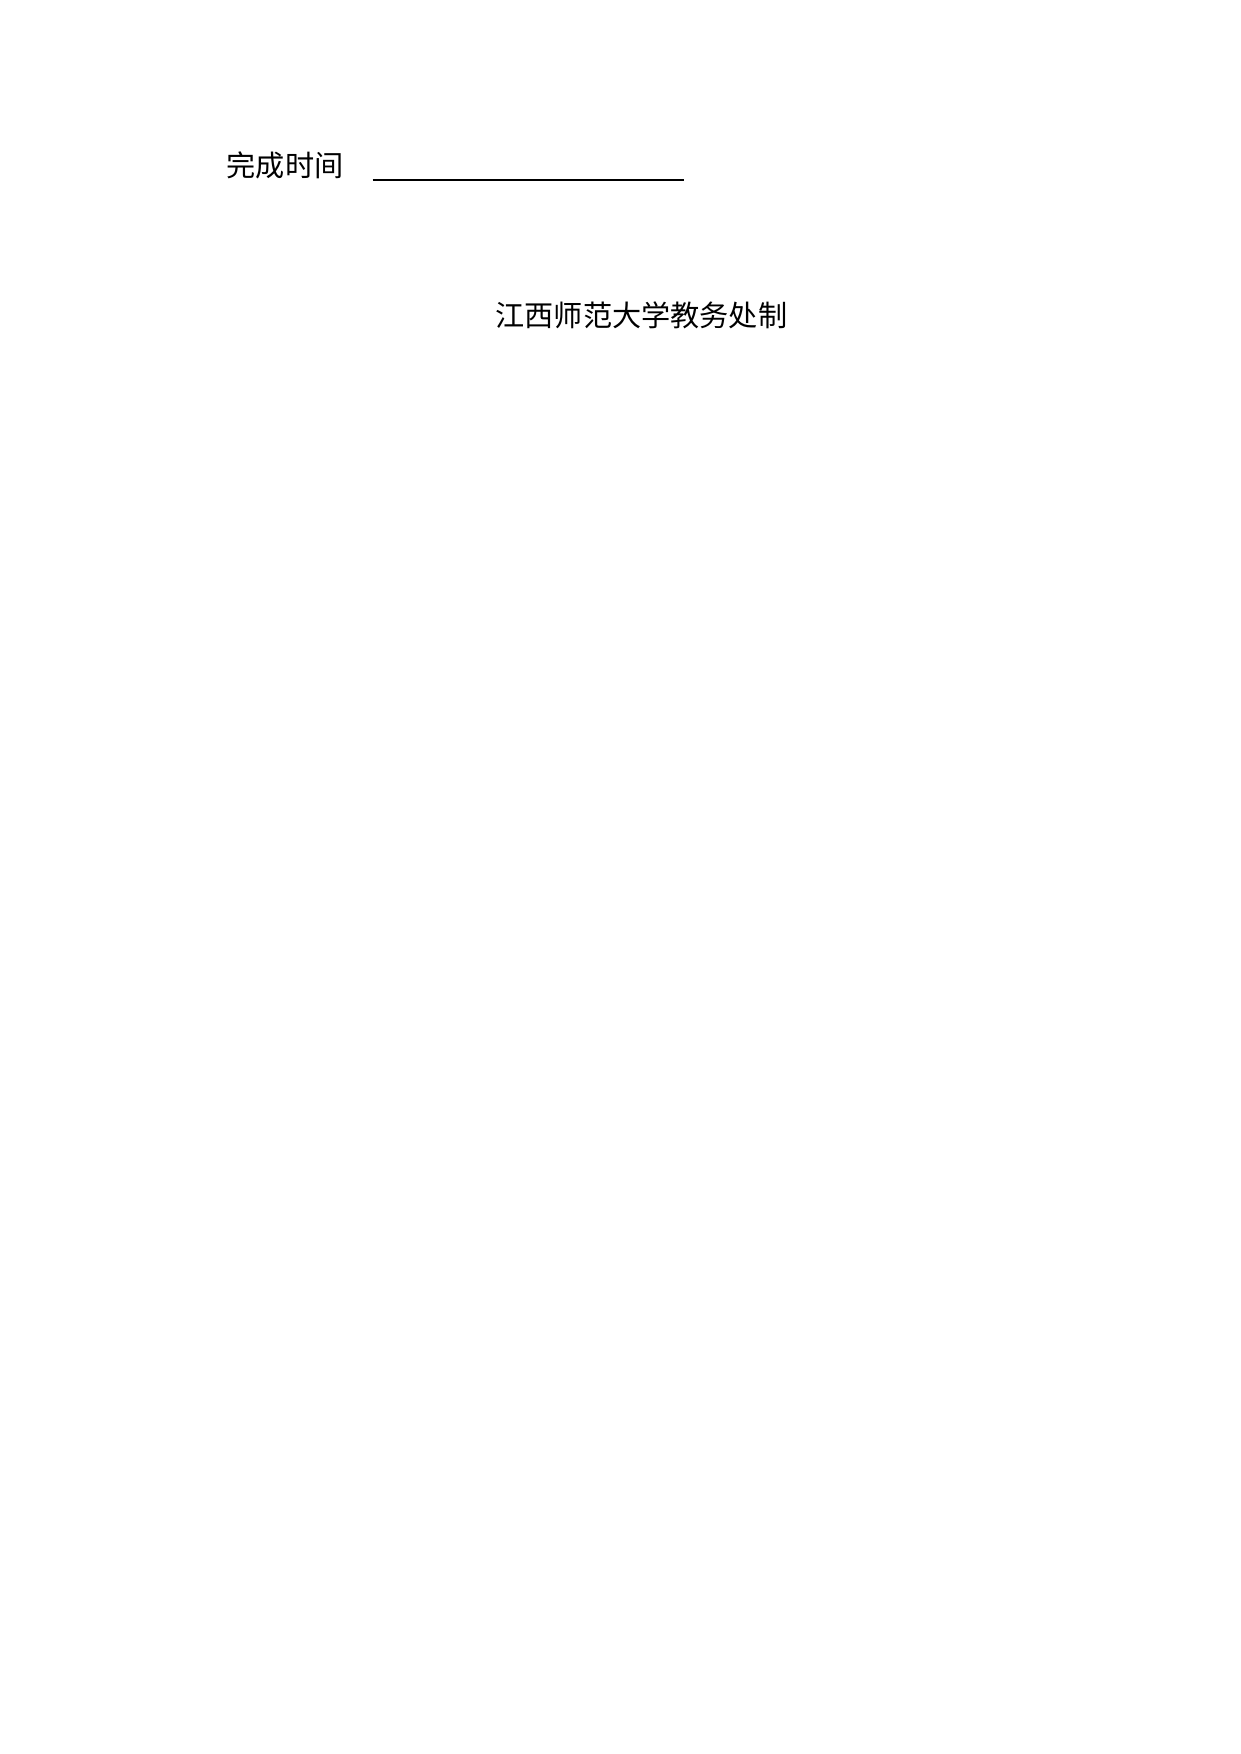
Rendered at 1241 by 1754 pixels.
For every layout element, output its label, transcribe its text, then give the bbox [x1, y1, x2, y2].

text 完成时间 [0, 131, 1240, 196]
